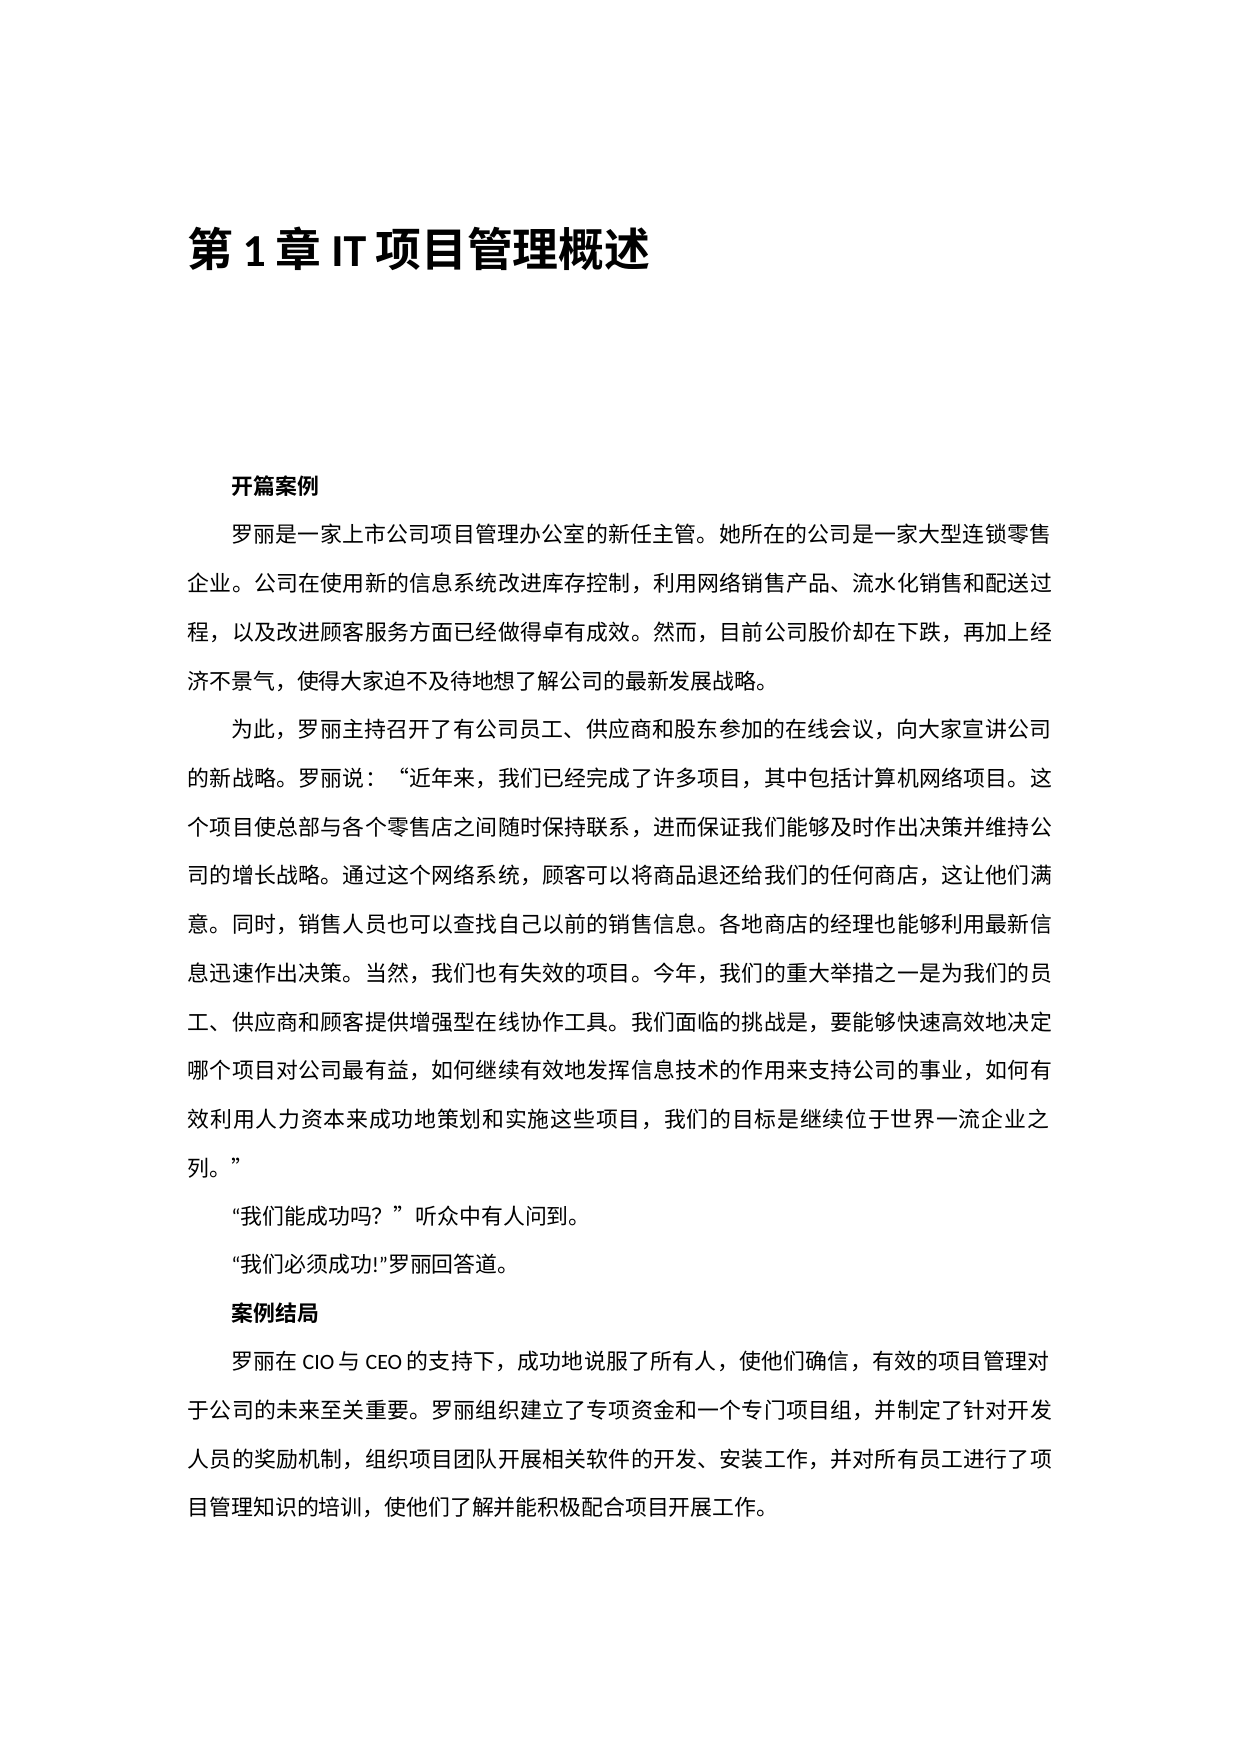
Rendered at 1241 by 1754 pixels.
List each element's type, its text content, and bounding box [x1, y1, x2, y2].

subtitle 第1章 IT项目管理概述 [187, 197, 1053, 295]
text “我们必须成功!”罗丽回答道。 [187, 1247, 1053, 1279]
text “我们能成功吗？”听众中有人问到。 [187, 1199, 1053, 1231]
text 案例结局 [187, 1295, 1053, 1328]
text 罗丽在CIO与CEO的支持下，成功地说服了所有人，使他们确信，有效的项目管理对于公司的未来至关重要。罗丽组织建立了专项资金和一个专门项目组，并制定了针对开发人员的奖励机制，组织项目团队开展相关软件的开发、安装工作，并对所有员工进行了项目管理知识的培训，使他们了解并能积极配合项目开展工作。 [187, 1344, 1053, 1522]
text 开篇案例 [187, 469, 1053, 501]
text 为此，罗丽主持召开了有公司员工、供应商和股东参加的在线会议，向大家宣讲公司的新战略。罗丽说：“近年来，我们已经完成了许多项目，其中包括计算机网络项目。这个项目使总部与各个零售店之间随时保持联系，进而保证我们能够及时作出决策并维持公司的增长战略。通过这个网络系统，顾客可以将商品退还给我们的任何商店，这让他们满意。同时，销售人员也可以查找自己以前的销售信息。各地商店的经理也能够利用最新信息迅速作出决策。当然，我们也有失效的项目。今年，我们的重大举措之一是为我们的员工、供应商和顾客提供增强型在线协作工具。我们面临的挑战是，要能够快速高效地决定哪个项目对公司最有益，如何继续有效地发挥信息技术的作用来支持公司的事业，如何有效利用人力资本来成功地策划和实施这些项目，我们的目标是继续位于世界一流企业之列。” [187, 712, 1053, 1183]
text 罗丽是一家上市公司项目管理办公室的新任主管。她所在的公司是一家大型连锁零售企业。公司在使用新的信息系统改进库存控制，利用网络销售产品、流水化销售和配送过程，以及改进顾客服务方面已经做得卓有成效。然而，目前公司股价却在下跌，再加上经济不景气，使得大家迫不及待地想了解公司的最新发展战略。 [187, 517, 1053, 696]
